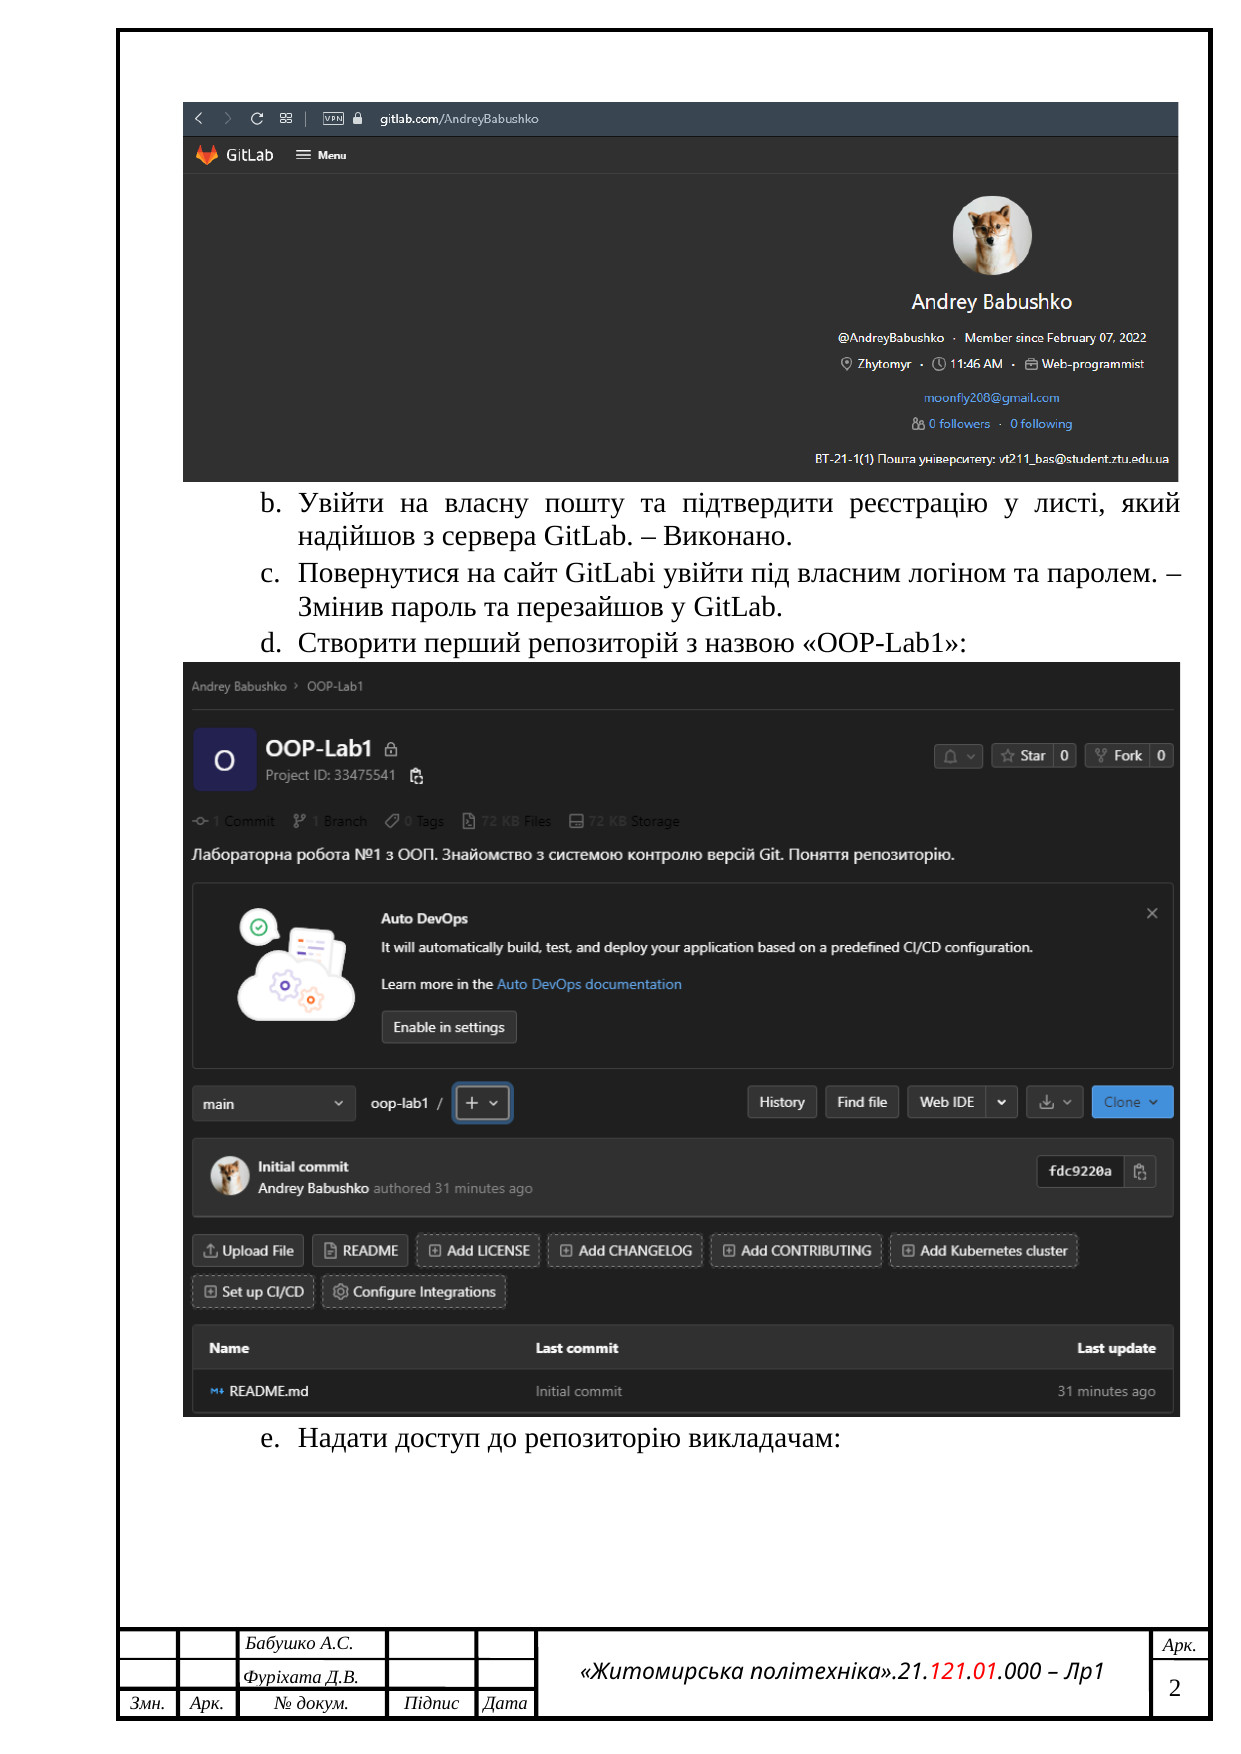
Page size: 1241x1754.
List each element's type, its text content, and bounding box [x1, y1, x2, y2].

picture [183, 102, 1179, 482]
list Надати доступ до репозиторію викладачам: [260, 1420, 1181, 1454]
list Повернутися на сайт GitLabі увійти під власним логіном та паролем. – Змінив пароль та перезайшов у GitLab. [260, 555, 1181, 622]
picture [183, 662, 1180, 1417]
list Увійти на власну пошту та підтвердити реєстрацію у листі, який надійшов з сервера GitLab. – Виконано. [260, 485, 1181, 552]
list Створити перший репозиторій з назвою «OOP-Lab1»: [260, 625, 1181, 659]
